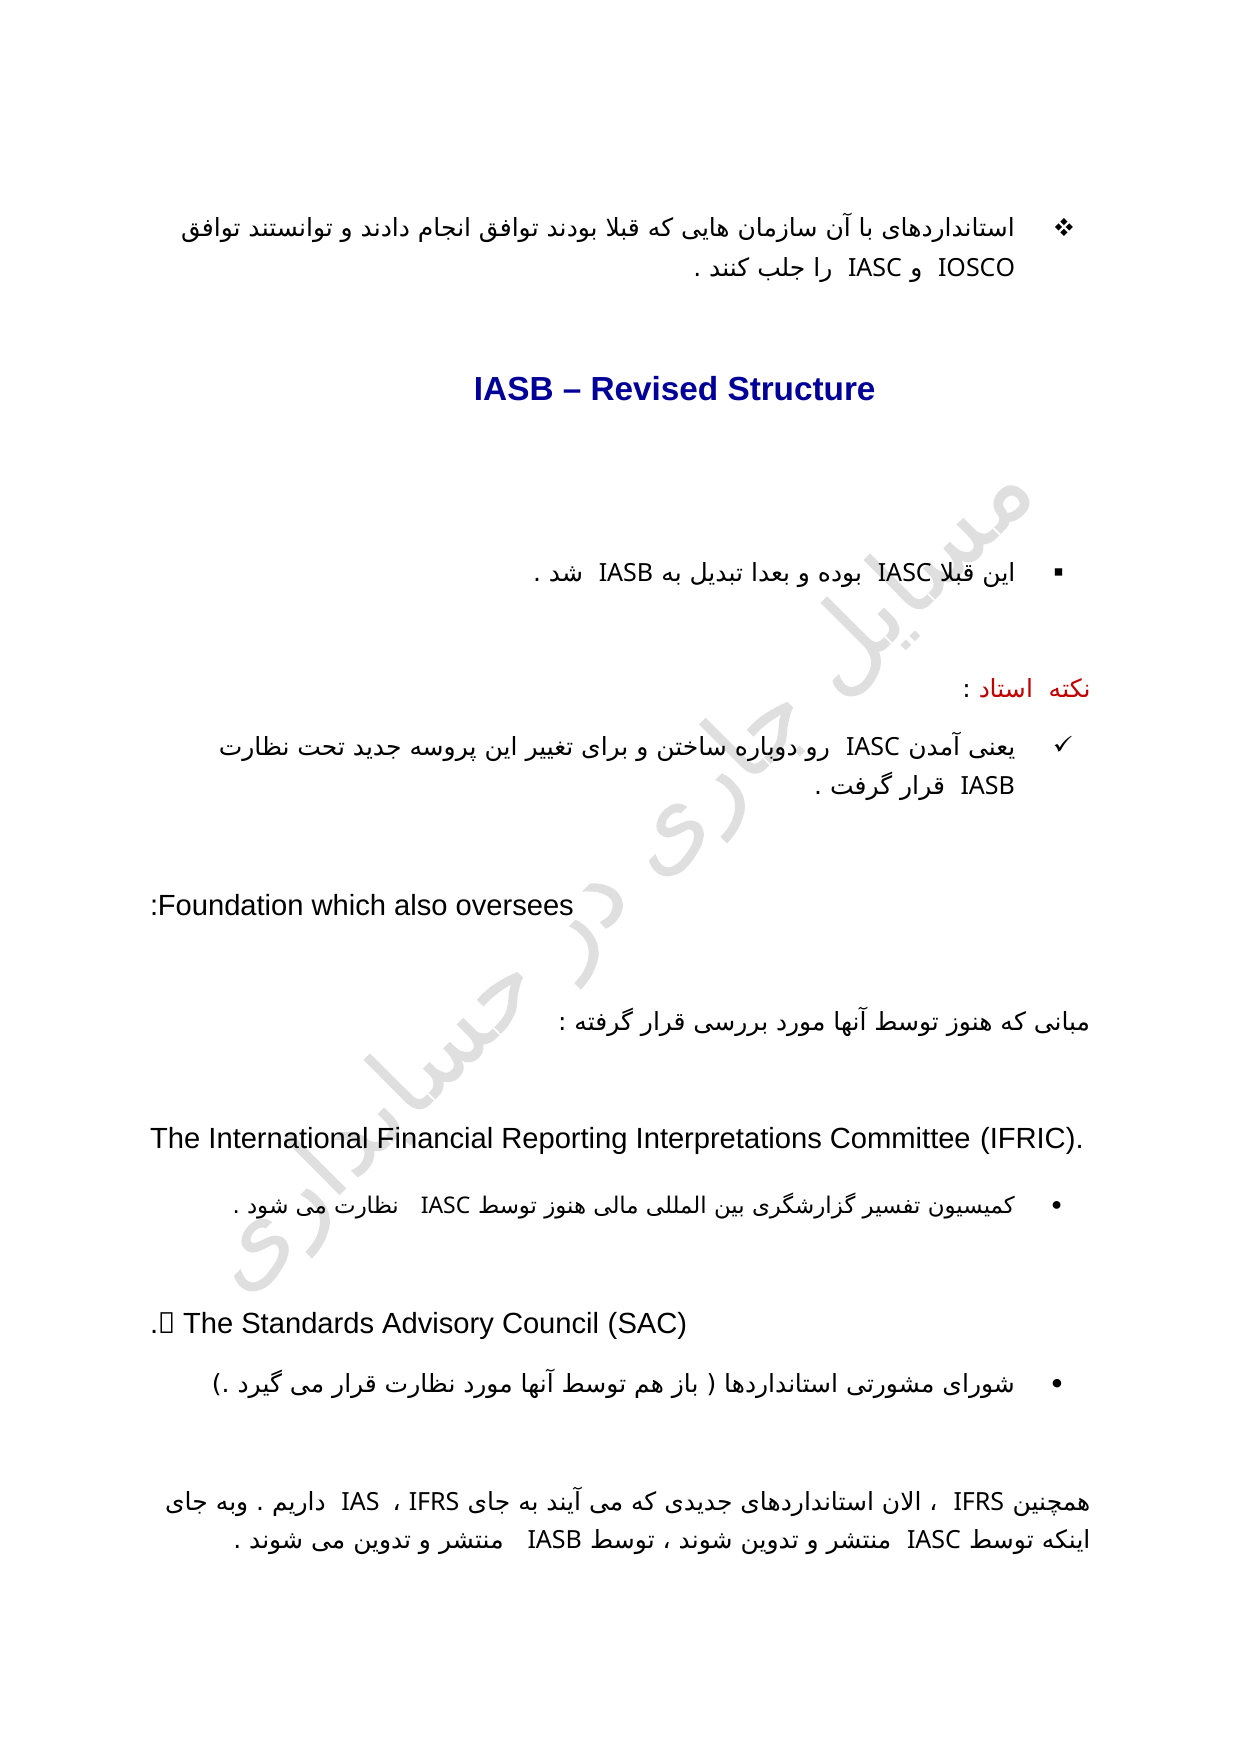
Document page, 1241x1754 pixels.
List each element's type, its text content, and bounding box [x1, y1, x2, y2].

text Foundation which also oversees: [150, 888, 1090, 921]
list یعنی آمدن IASC رو دوباره ساختن و برای تغییر این پروسه جدید تحت نظارت IASB قرار گرفت . [150, 728, 1053, 802]
text IASB – Revised Structure [150, 369, 1090, 408]
text The International Financial Reporting Interpretations Committee (IFRIC). [150, 1121, 1090, 1155]
list استانداردهای با آن سازمان هایی که قبلا بودند توافق انجام دادند و توانستند توافق IOSCO و IASC را جلب کنند . [150, 210, 1053, 283]
text نکته استاد : [150, 674, 1090, 703]
list شورای مشورتی استانداردها ( باز هم توسط آنها مورد نظارت قرار می گیرد .) [150, 1369, 1053, 1398]
text مبانی که هنوز توسط آنها مورد بررسی قرار گرفته : [150, 1007, 1090, 1036]
text همچنین IFRS ، الان استانداردهای جدیدی که می آیند به جای IAS ، IFRS داریم . وبه جای اینکه توسط IASC منتشر و تدوین شوند ، توسط IASB منتشر و تدوین می شوند . [150, 1483, 1090, 1556]
list این قبلا IASC بوده و بعدا تبدیل به IASB شد . [150, 554, 1053, 588]
text  The Standards Advisory Council (SAC). [150, 1303, 1090, 1342]
list کمیسیون تفسیر گزارشگری بین المللی مالی هنوز توسط IASC نظارت می شود . [150, 1189, 1053, 1220]
